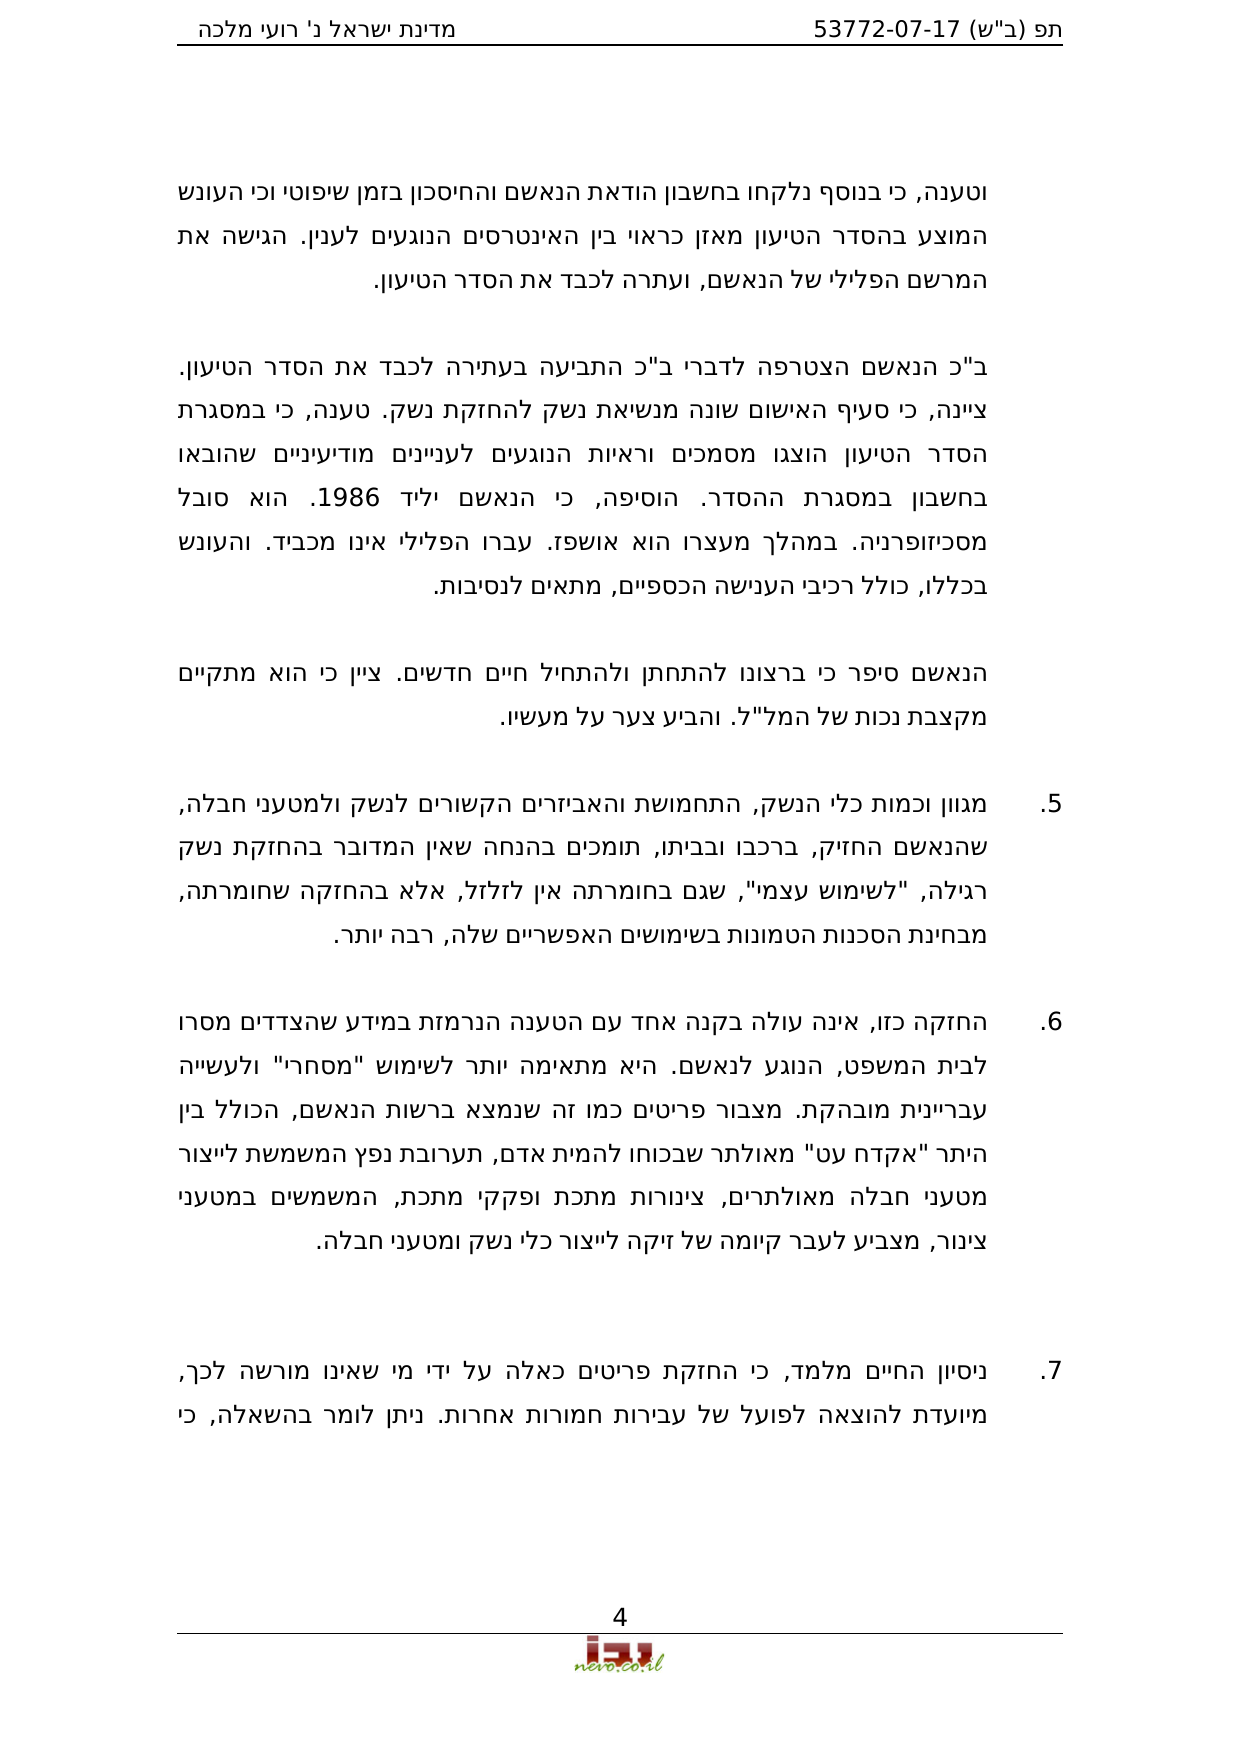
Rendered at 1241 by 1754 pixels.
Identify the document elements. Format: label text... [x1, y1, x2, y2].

text הנאשם סיפר כי ברצונו להתחתן ולהתחיל חיים חדשים. ציין כי הוא מתקיים מקצבת נכות של המל"ל. והביע צער על מעשיו. [177, 658, 1063, 731]
text ב"כ הנאשם הצטרפה לדברי ב"כ התביעה בעתירה לכבד את הסדר הטיעון. ציינה, כי סעיף האישום שונה מנשיאת נשק להחזקת נשק. טענה, כי במסגרת הסדר הטיעון הוצגו מסמכים וראיות הנוגעים לעניינים מודיעיניים שהובאו בחשבון במסגרת ההסדר. הוסיפה, כי הנאשם יליד 1986. הוא סובל מסכיזופרניה. במהלך מעצרו הוא אושפז. עברו הפלילי אינו מכביד. והעונש בכללו, כולל רכיבי הענישה הכספיים, מתאים לנסיבות. [177, 352, 1063, 600]
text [177, 1356, 1063, 1429]
text 5. מגוון וכמות כלי הנשק, התחמושת והאביזרים הקשורים לנשק ולמטעני חבלה, שהנאשם החזיק, ברכבו ובביתו, תומכים בהנחה שאין המדובר בהחזקת נשק רגילה, "לשימוש עצמי", שגם בחומרתה אין לזלזל, אלא בהחזקה שחומרתה, מבחינת הסכנות הטמונות בשימושים האפשריים שלה, רבה יותר. [177, 789, 1063, 949]
picture [574, 1635, 666, 1673]
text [177, 177, 1063, 294]
text 6. החזקה כזו, אינה עולה בקנה אחד עם הטענה הנרמזת במידע שהצדדים מסרו לבית המשפט, הנוגע לנאשם. היא מתאימה יותר לשימוש "מסחרי" ולעשייה עבריינית מובהקת. מצבור פריטים כמו זה שנמצא ברשות הנאשם, הכולל בין היתר "אקדח עט" מאולתר שבכוחו להמית אדם, תערובת נפץ המשמשת לייצור מטעני חבלה מאולתרים, צינורות מתכת ופקקי מתכת, המשמשים במטעני צינור, מצביע לעבר קיומה של זיקה לייצור כלי נשק ומטעני חבלה. [177, 1007, 1063, 1256]
